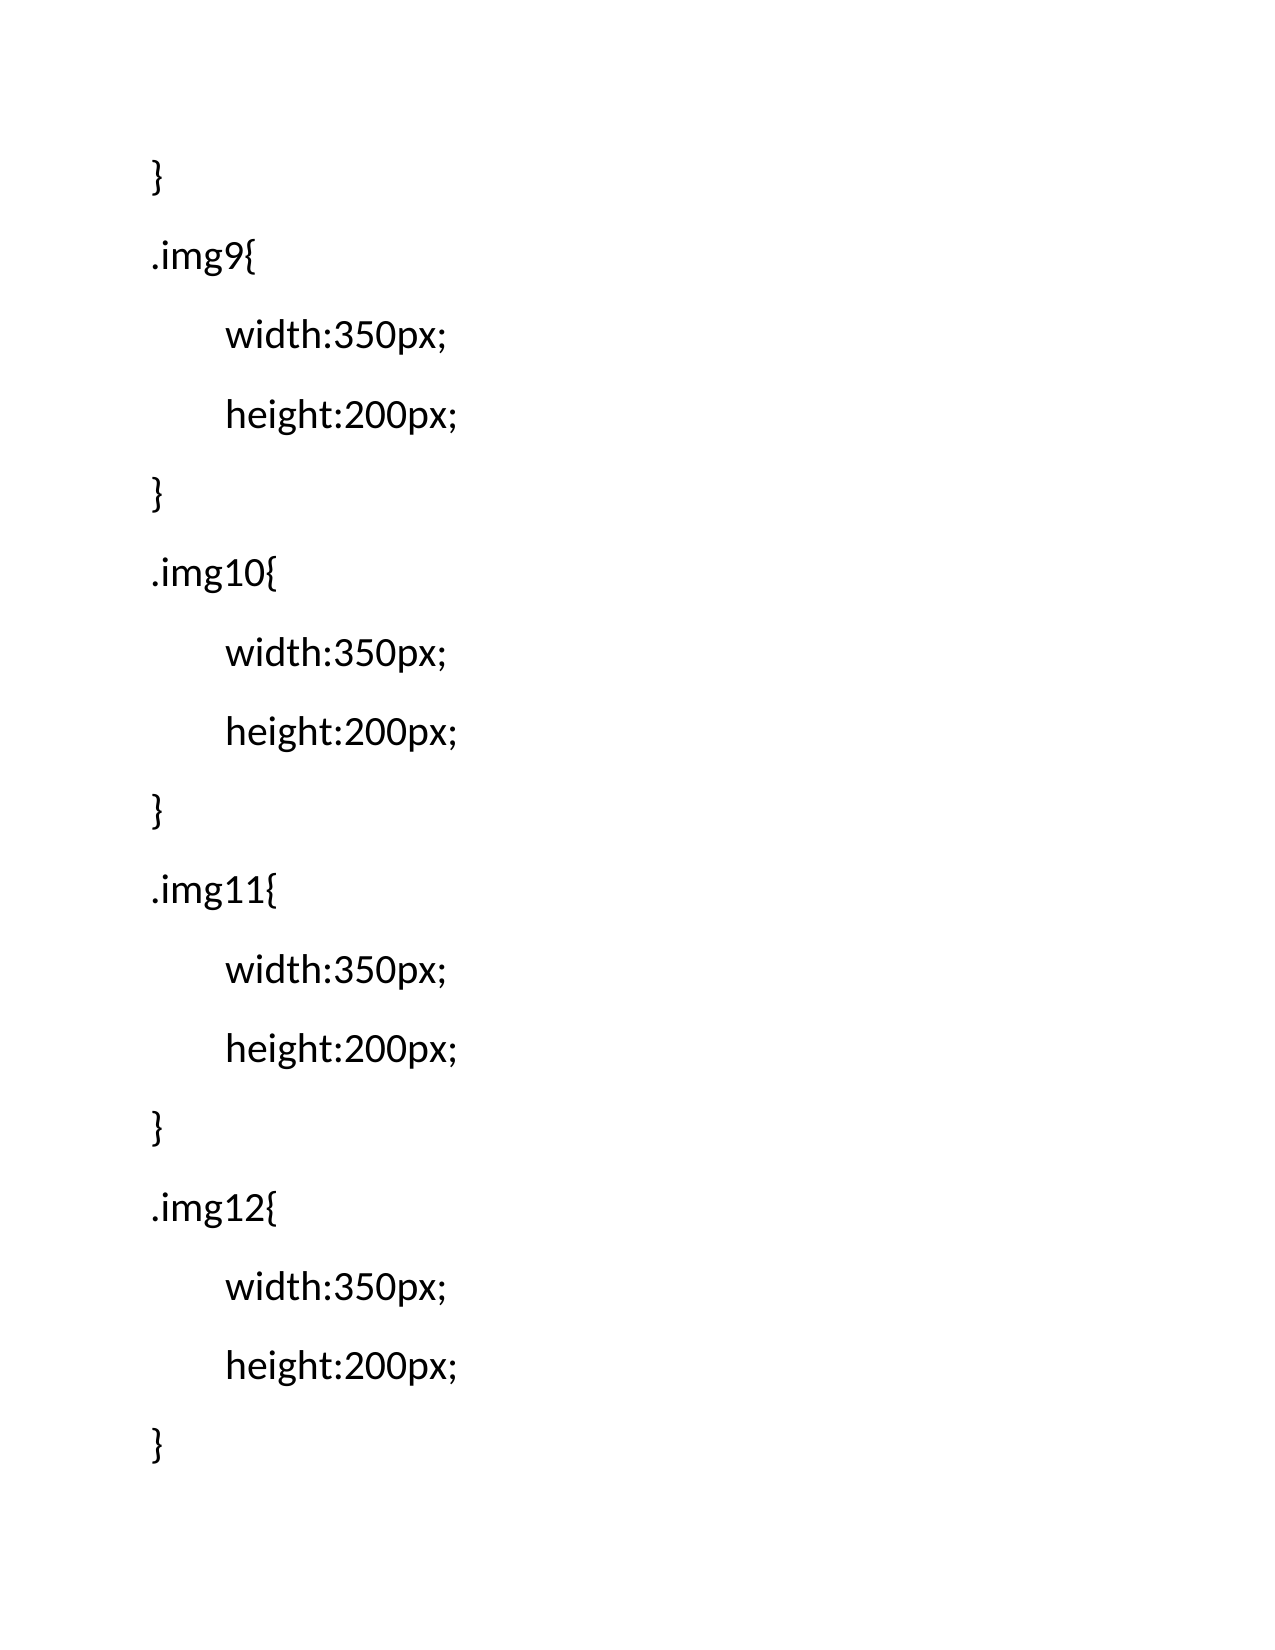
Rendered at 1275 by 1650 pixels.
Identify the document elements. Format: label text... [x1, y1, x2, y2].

text } [150, 1101, 1125, 1152]
text .img10{ [150, 546, 1125, 597]
text height:200px; [150, 1022, 1125, 1073]
text height:200px; [150, 388, 1125, 439]
text width:350px; [150, 1260, 1125, 1311]
text width:350px; [150, 626, 1125, 676]
text } [150, 784, 1125, 835]
text .img11{ [150, 863, 1125, 914]
text .img9{ [150, 229, 1125, 280]
text } [150, 1418, 1125, 1469]
text height:200px; [150, 1339, 1125, 1390]
text width:350px; [150, 308, 1125, 359]
text height:200px; [150, 705, 1125, 756]
text width:350px; [150, 943, 1125, 993]
text } [150, 467, 1125, 518]
text .img12{ [150, 1181, 1125, 1231]
text } [150, 150, 1125, 201]
